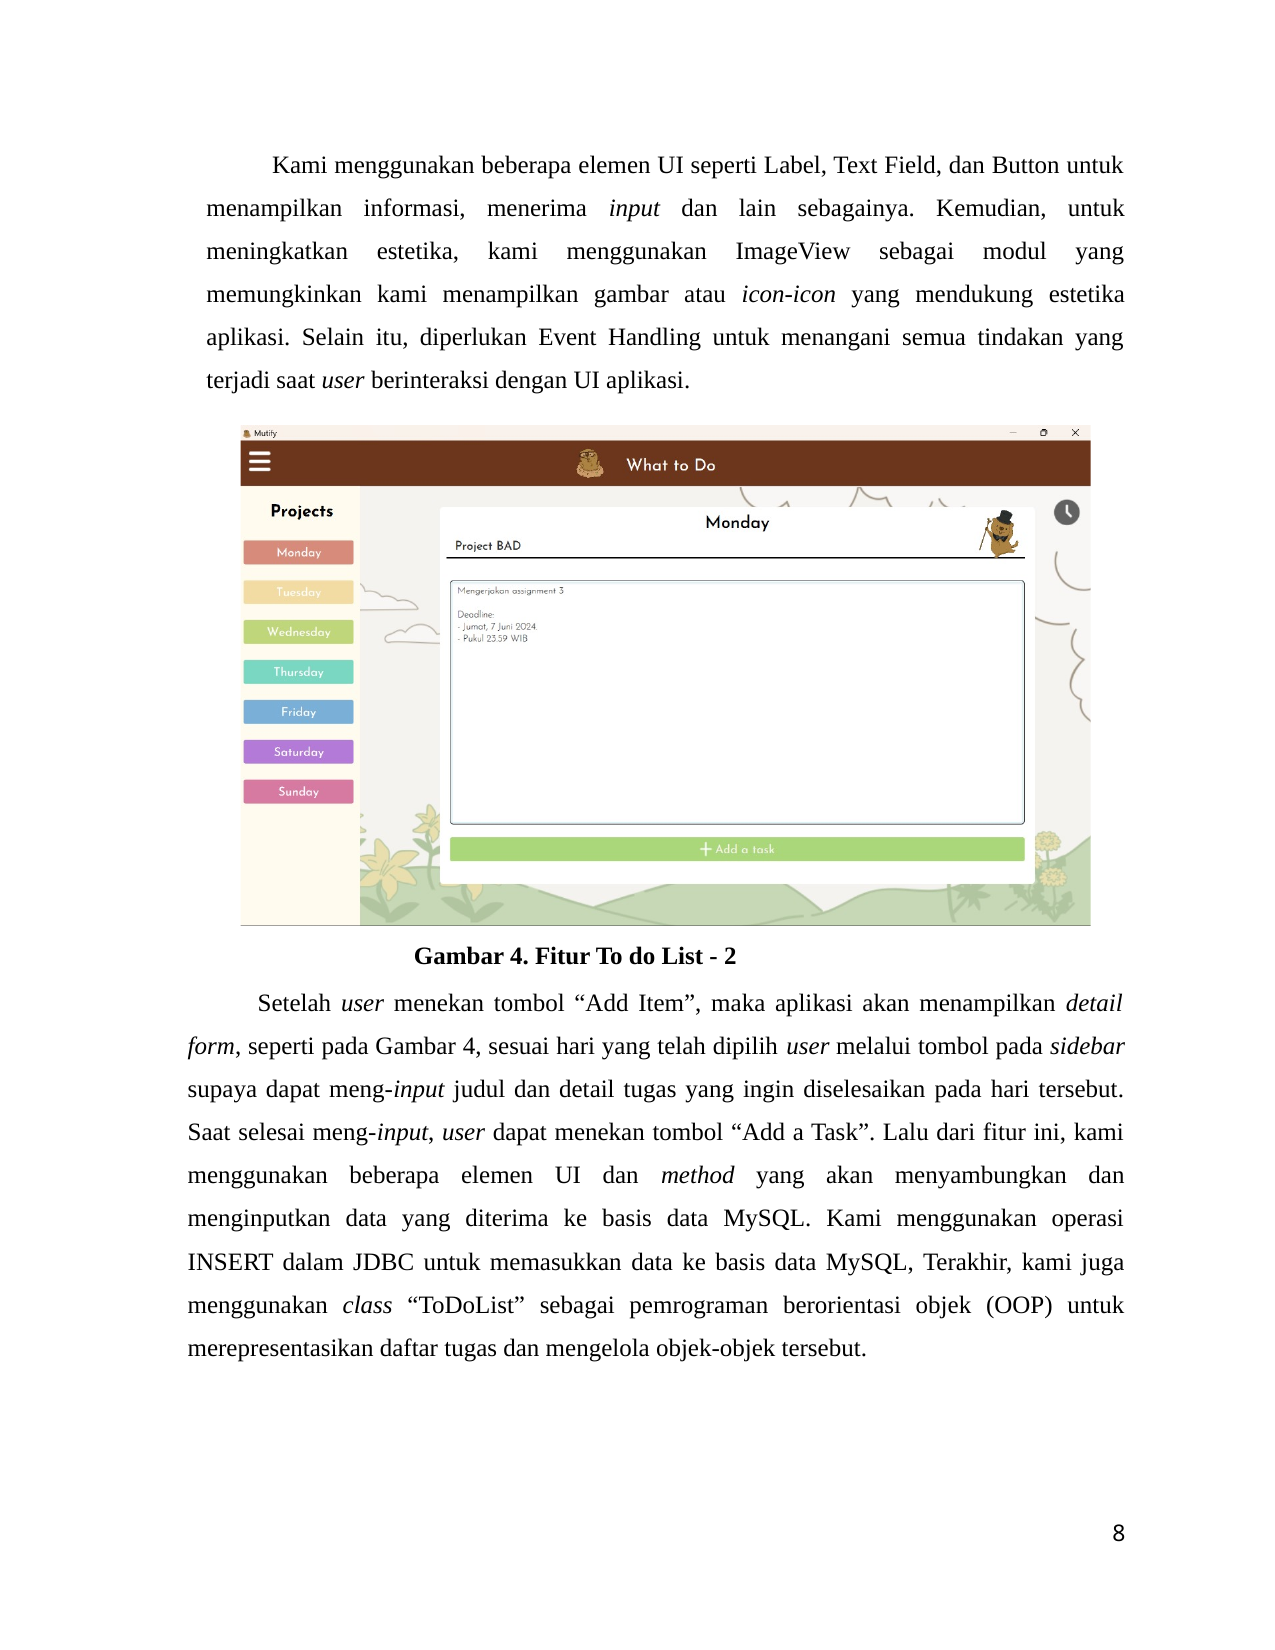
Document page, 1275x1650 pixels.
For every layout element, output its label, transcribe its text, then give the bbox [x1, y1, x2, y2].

text Kami menggunakan beberapa elemen UI seperti Label, Text Field, dan Button untuk menampilkan informasi, menerima input dan lain sebagainya. Kemudian, untuk meningkatkan estetika, kami menggunakan ImageView sebagai modul yang memungkinkan kami menampilkan gambar atau icon-icon yang mendukung estetika aplikasi. Selain itu, diperlukan Event Handling untuk menangani semua tindakan yang terjadi saat user berinteraksi dengan UI aplikasi. [206, 150, 1125, 394]
picture [240, 425, 1091, 926]
text Setelah user menekan tombol “Add Item”, maka aplikasi akan menampilkan detail form, seperti pada Gambar 4, sesuai hari yang telah dipilih user melalui tombol pada sidebar supaya dapat meng-input judul dan detail tugas yang ingin diselesaikan pada hari tersebut. Saat selesai meng-input, user dapat menekan tombol “Add a Task”. Lalu dari fitur ini, kami menggunakan beberapa elemen UI dan method yang akan menyambungkan dan menginputkan data yang diterima ke basis data MySQL. Kami menggunakan operasi INSERT dalam JDBC untuk memasukkan data ke basis data MySQL, Terakhir, kami juga menggunakan class “ToDoList” sebagai pemrograman berorientasi objek (OOP) untuk merepresentasikan daftar tugas dan mengelola objek-objek tersebut. [187, 988, 1125, 1362]
